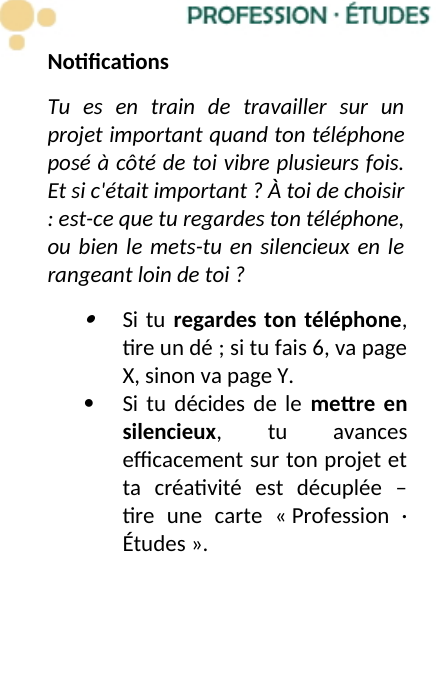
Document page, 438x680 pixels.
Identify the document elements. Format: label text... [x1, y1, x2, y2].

text Notifications [47, 47, 407, 75]
list Si tu décides de le mettre en silencieux, tu avances efficacement sur ton projet et ta créativité est décuplée – tire une carte « Profession · Études ». [85, 389, 407, 557]
list Si tu regardes ton téléphone, tire un dé ; si tu fais 6, va page X, sinon va page Y. [85, 305, 407, 389]
picture [0, 0, 437, 619]
text Tu es en train de travailler sur un projet important quand ton téléphone posé à côté de toi vibre plusieurs fois. Et si c'était important ? À toi de choisir : est-ce que tu regardes ton téléphone, ou bien le mets-tu en silencieux en le rangeant loin de toi ? [47, 92, 407, 288]
